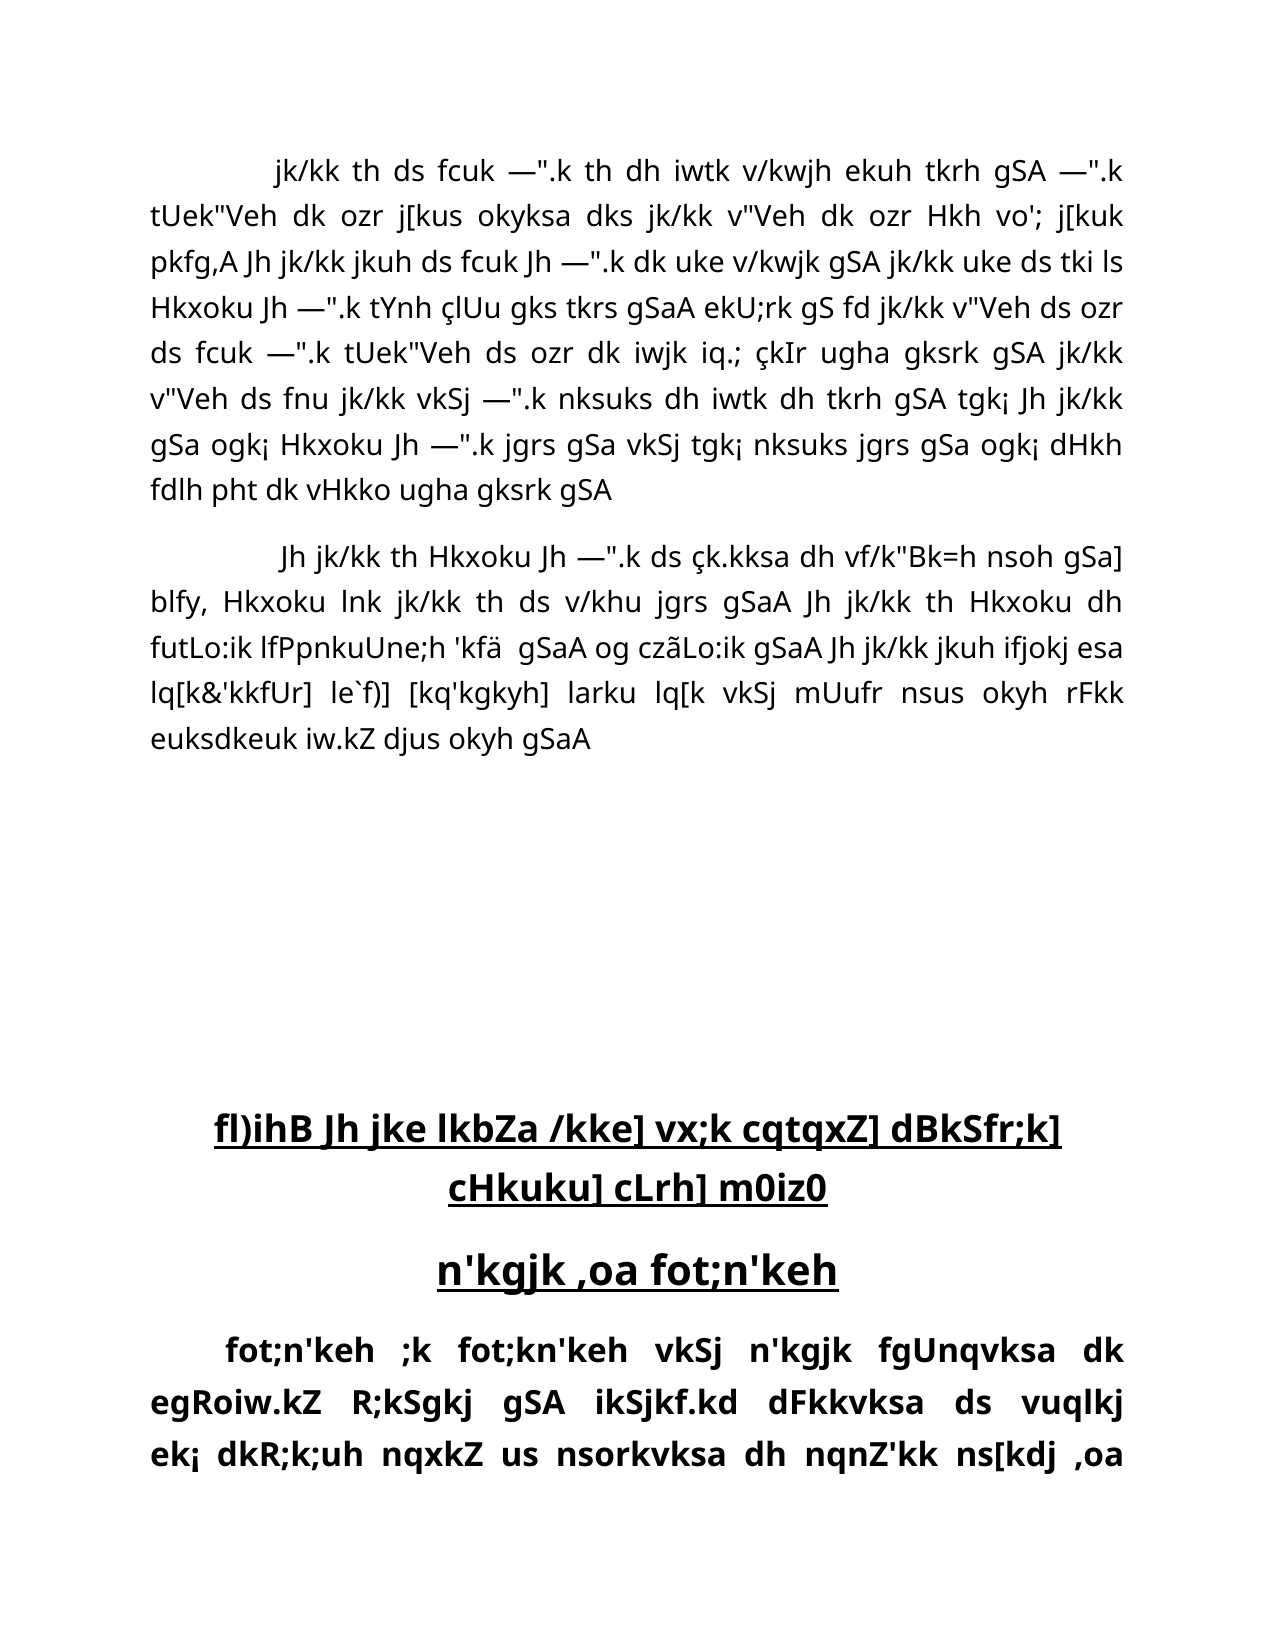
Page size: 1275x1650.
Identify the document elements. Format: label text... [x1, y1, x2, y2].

text fl)ihB Jh jke lkbZa /kke] vx;k cqtqxZ] dBkSfr;k] cHkuku] cLrh] m0iz0 [150, 1103, 1125, 1212]
text jk/kk th ds fcuk —".k th dh iwtk v/kwjh ekuh tkrh gSA —".k tUek"Veh dk ozr j[kus okyksa dks jk/kk v"Veh dk ozr Hkh vo'; j[kuk pkfg,A Jh jk/kk jkuh ds fcuk Jh —".k dk uke v/kwjk gSA jk/kk uke ds tki ls Hkxoku Jh —".k tYnh çlUu gks tkrs gSaA ekU;rk gS fd jk/kk v"Veh ds ozr ds fcuk —".k tUek"Veh ds ozr dk iwjk iq.; çkIr ugha gksrk gSA jk/kk v"Veh ds fnu jk/kk vkSj —".k nksuks dh iwtk dh tkrh gSA tgk¡ Jh jk/kk gSa ogk¡ Hkxoku Jh —".k jgrs gSa vkSj tgk¡ nksuks jgrs gSa ogk¡ dHkh fdlh pht dk vHkko ugha gksrk gSA [150, 150, 1125, 509]
text Jh jk/kk th Hkxoku Jh —".k ds çk.kksa dh vf/k"Bk=h nsoh gSa] blfy, Hkxoku lnk jk/kk th ds v/khu jgrs gSaA Jh jk/kk th Hkxoku dh futLo:ik lfPpnkuUne;h 'kfä gSaA og czãLo:ik gSaA Jh jk/kk jkuh ifjokj esa lq[k&'kkfUr] le`f)] [kq'kgkyh] larku lq[k vkSj mUufr nsus okyh rFkk euksdkeuk iw.kZ djus okyh gSaA [150, 536, 1125, 758]
text n'kgjk ,oa fot;n'keh [150, 1241, 1125, 1298]
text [150, 1327, 1125, 1477]
